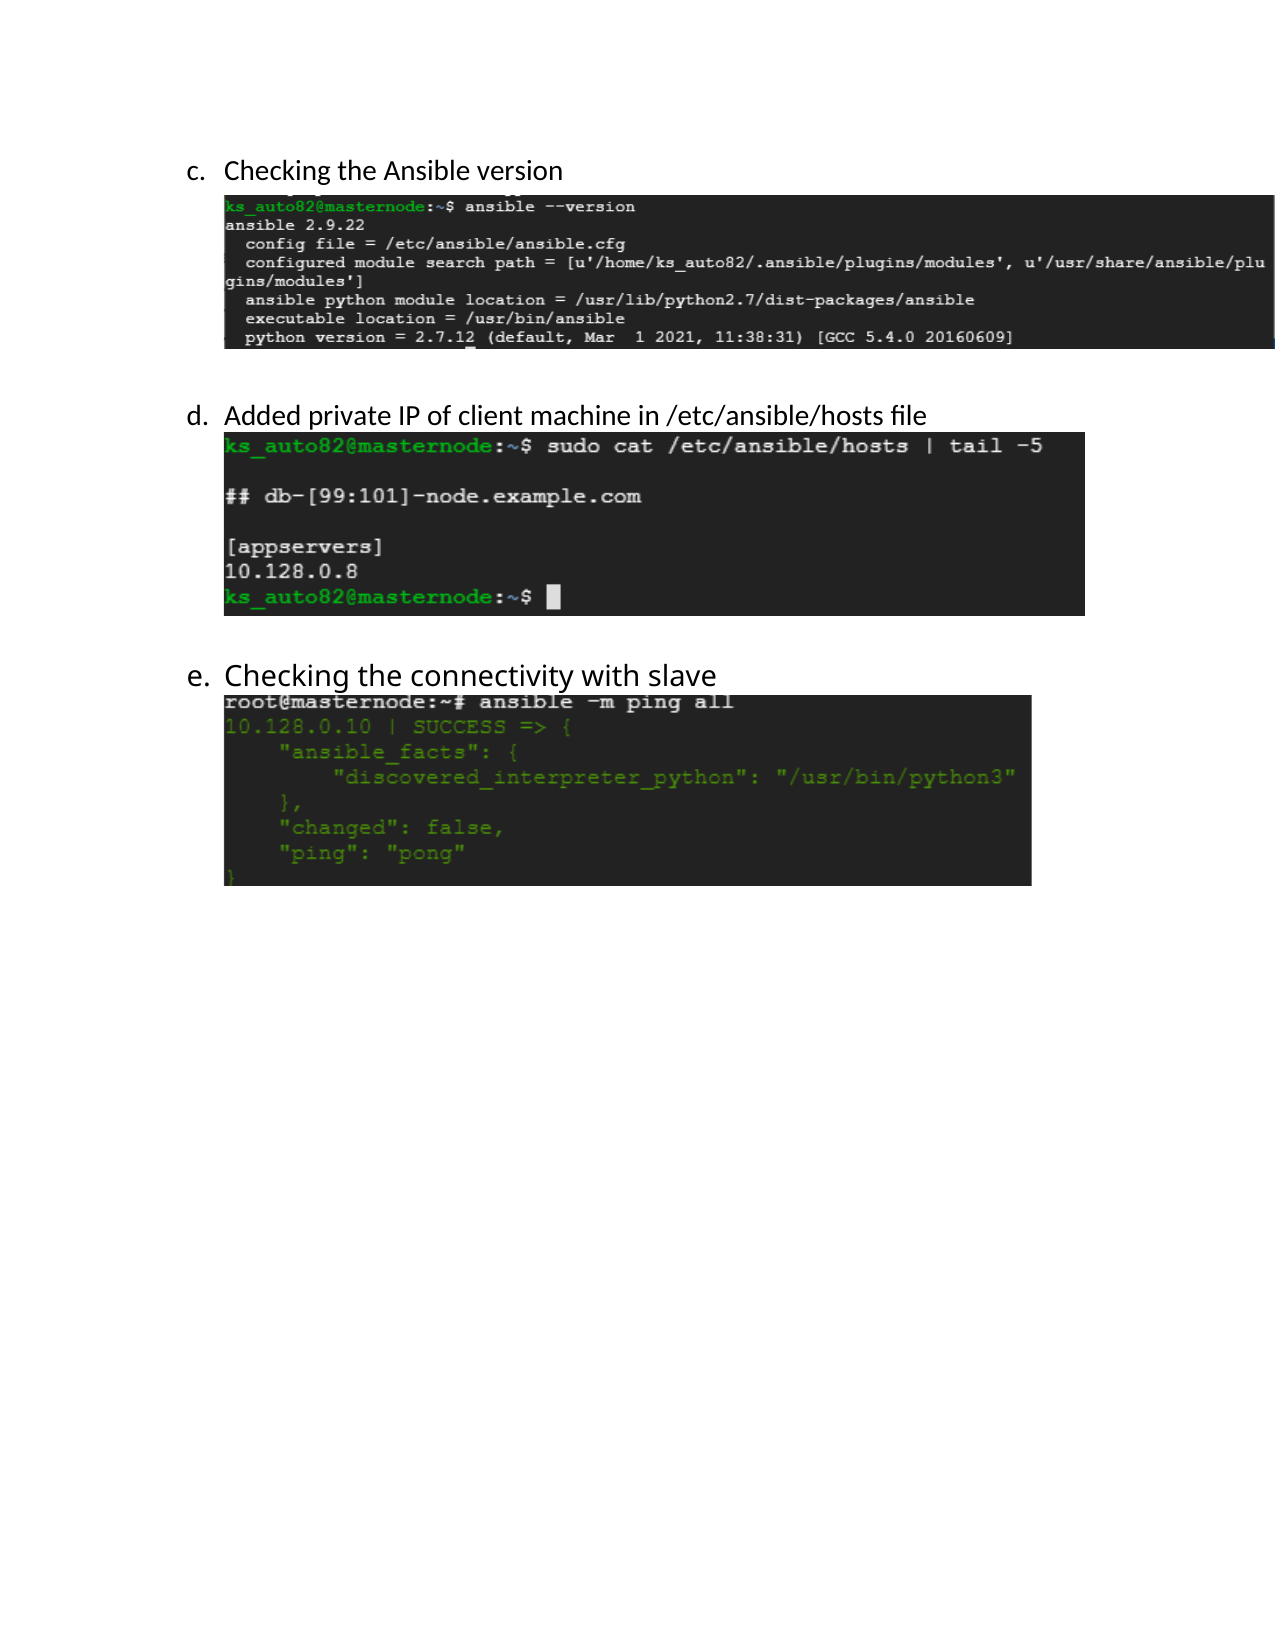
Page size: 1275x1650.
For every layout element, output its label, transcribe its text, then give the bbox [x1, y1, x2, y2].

picture [223, 195, 1275, 349]
list Added private IP of client machine in /etc/ansible/hosts file [186, 397, 1125, 433]
picture [223, 432, 1085, 616]
picture [223, 695, 1032, 886]
list Checking the connectivity with slave [186, 655, 1125, 695]
list Checking the Ansible version [186, 152, 1125, 187]
